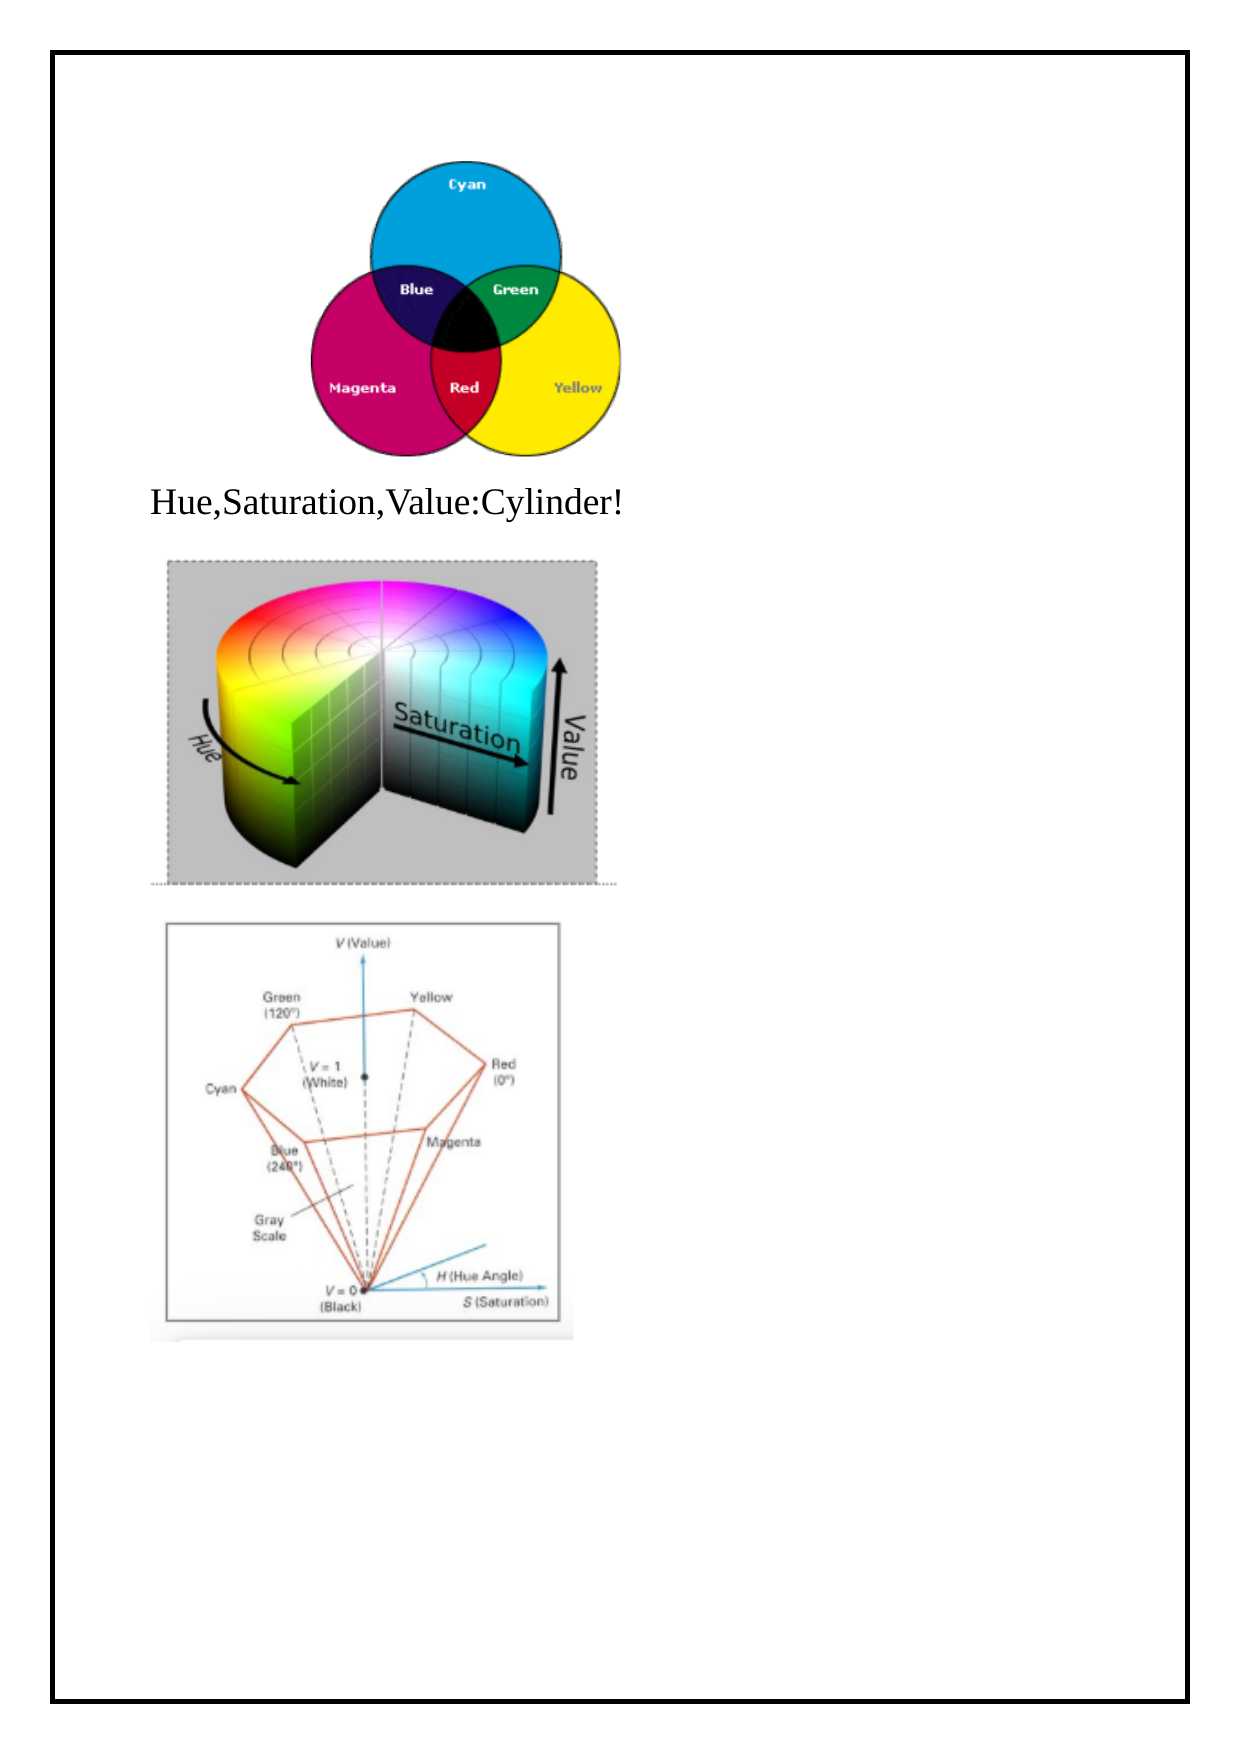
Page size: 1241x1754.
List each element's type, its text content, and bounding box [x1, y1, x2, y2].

picture [300, 150, 624, 459]
text Hue,Saturation,Value:Cylinder! [150, 479, 1090, 522]
picture [150, 545, 617, 887]
picture [150, 907, 574, 1342]
